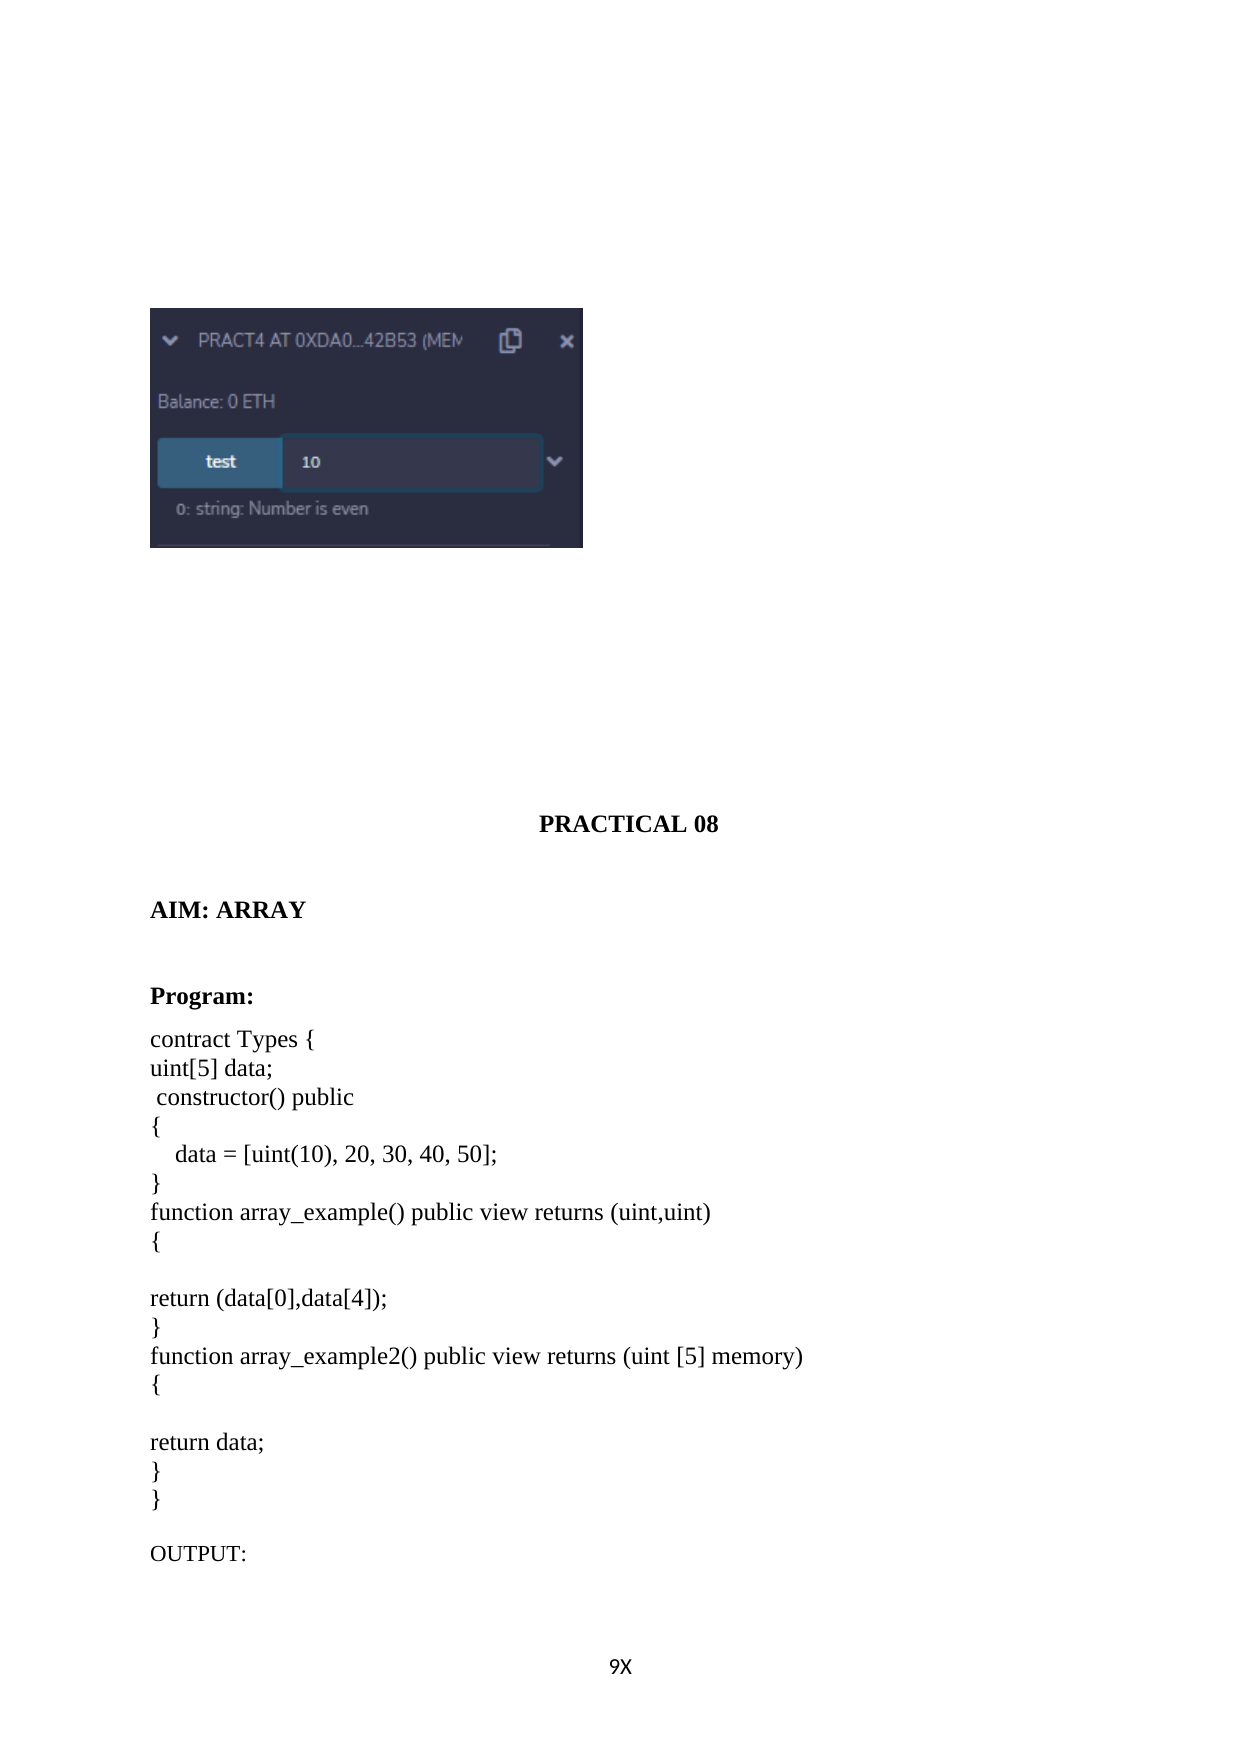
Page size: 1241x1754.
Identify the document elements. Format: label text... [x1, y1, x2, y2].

text { [150, 1369, 1107, 1398]
text } [150, 1312, 1107, 1341]
picture [150, 308, 583, 548]
text constructor() public [150, 1082, 1107, 1111]
text return (data[0],data[4]); [150, 1283, 1107, 1312]
text uint[5] data; [150, 1053, 1107, 1082]
text function array_example() public view returns (uint,uint) [150, 1197, 1107, 1226]
text data = [uint(10), 20, 30, 40, 50]; [150, 1139, 1107, 1168]
text PRACTICAL 08 [150, 809, 1107, 838]
text OUTPUT: [150, 1539, 1107, 1566]
text { [150, 1226, 1107, 1254]
text contract Types { [150, 1024, 1107, 1053]
text { [150, 1111, 1107, 1139]
text } [150, 1456, 1107, 1484]
text } [150, 1484, 1107, 1513]
text return data; [150, 1427, 1107, 1456]
text } [150, 1168, 1107, 1197]
text Program: [150, 981, 1107, 1010]
text AIM: ARRAY [150, 895, 1107, 924]
text function array_example2() public view returns (uint [5] memory) [150, 1341, 1107, 1369]
